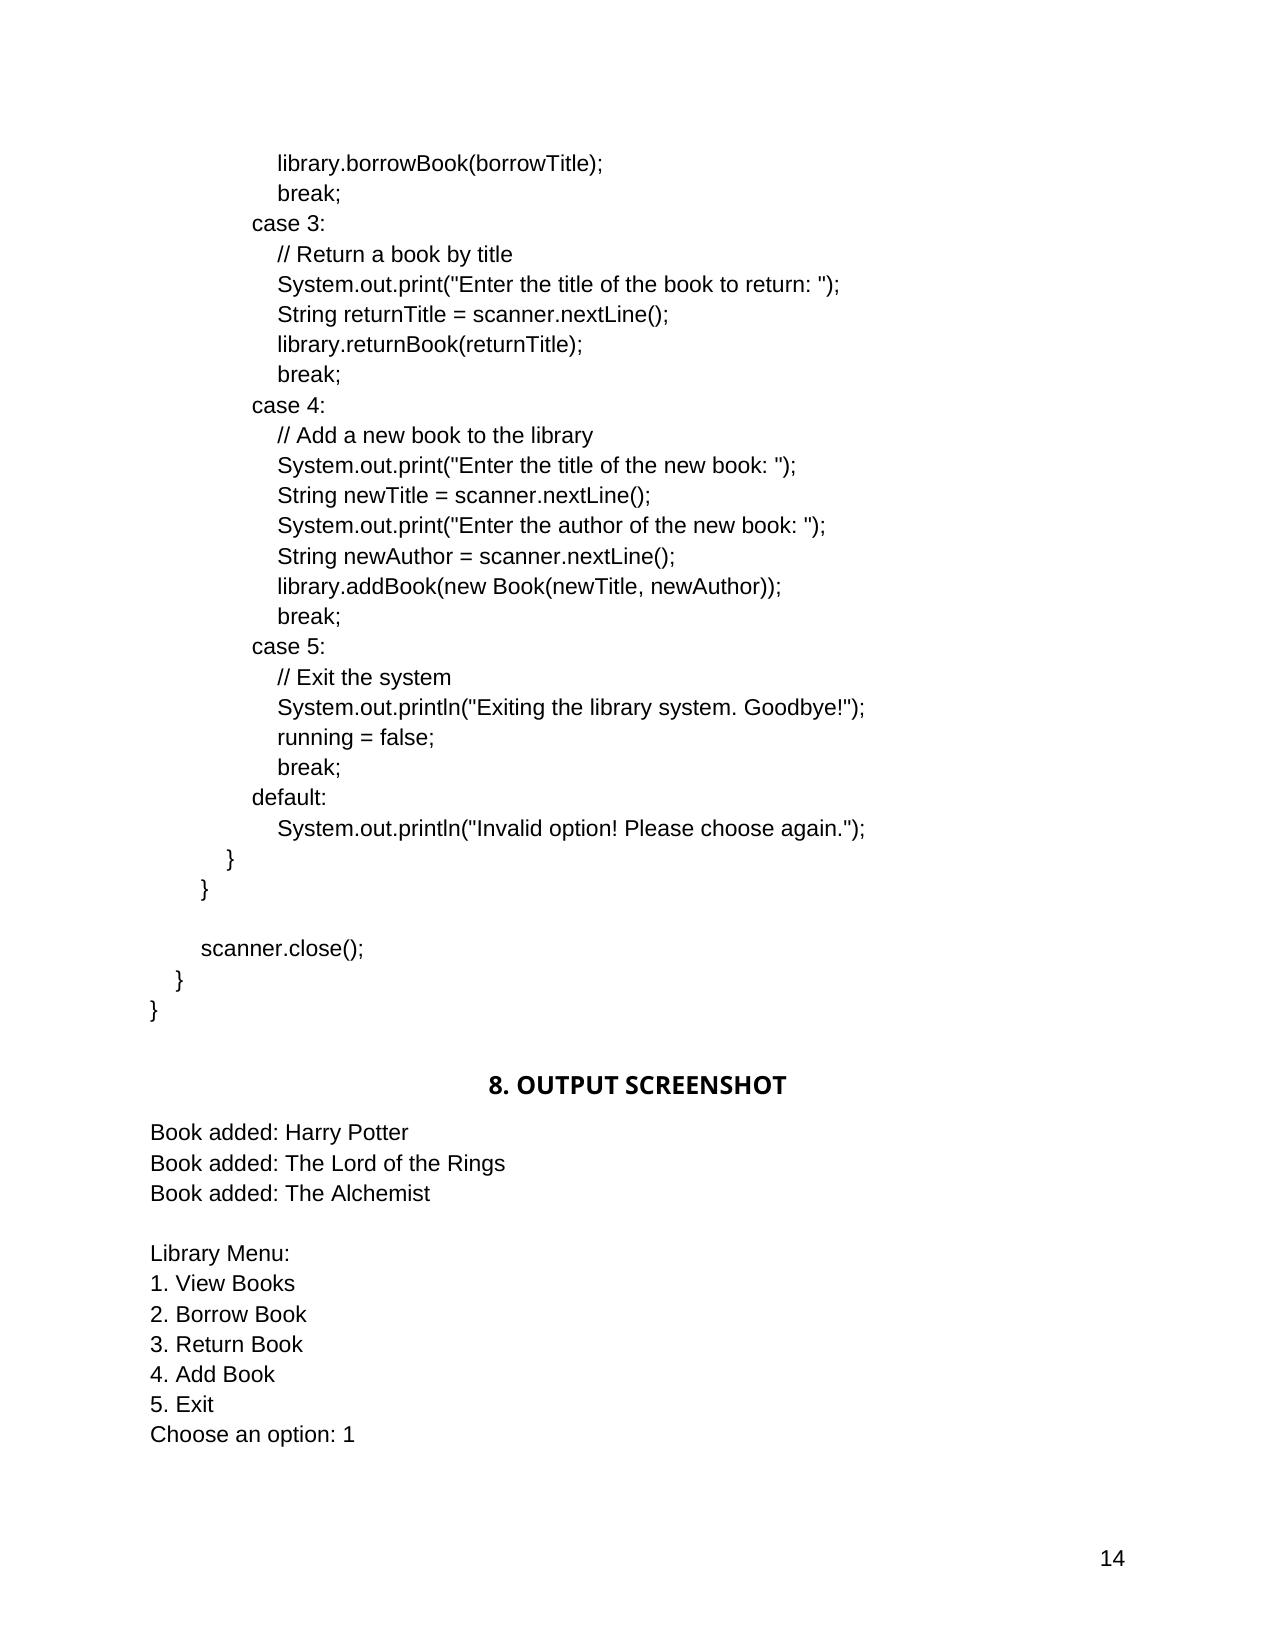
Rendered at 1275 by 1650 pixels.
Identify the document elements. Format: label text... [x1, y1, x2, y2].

text running = false; [150, 724, 1125, 750]
subtitle 8. OUTPUT SCREENSHOT [150, 1068, 1125, 1102]
text // Exit the system [150, 663, 1125, 690]
text System.out.print("Enter the title of the new book: "); [150, 452, 1125, 478]
text default: [150, 784, 1125, 811]
text 4. Add Book [150, 1361, 1125, 1387]
text library.addBook(new Book(newTitle, newAuthor)); [150, 573, 1125, 599]
text 5. Exit [150, 1391, 1125, 1418]
text break; [150, 361, 1125, 388]
text String returnTitle = scanner.nextLine(); [150, 301, 1125, 327]
text 3. Return Book [150, 1331, 1125, 1357]
text break; [150, 180, 1125, 207]
text System.out.println("Invalid option! Please choose again."); [150, 814, 1125, 841]
text library.borrowBook(borrowTitle); [150, 150, 1125, 176]
text Book added: The Alchemist [150, 1180, 1125, 1206]
text String newTitle = scanner.nextLine(); [150, 482, 1125, 509]
text } [150, 996, 1125, 1022]
text } [150, 875, 1125, 901]
text // Add a new book to the library [150, 422, 1125, 448]
text 1. View Books [150, 1270, 1125, 1297]
text System.out.print("Enter the author of the new book: "); [150, 512, 1125, 539]
text 2. Borrow Book [150, 1301, 1125, 1327]
text Library Menu: [150, 1240, 1125, 1267]
text case 4: [150, 392, 1125, 418]
text case 3: [150, 210, 1125, 237]
text Book added: Harry Potter [150, 1119, 1125, 1146]
text System.out.println("Exiting the library system. Goodbye!"); [150, 694, 1125, 720]
text library.returnBook(returnTitle); [150, 331, 1125, 358]
text break; [150, 603, 1125, 629]
text String newAuthor = scanner.nextLine(); [150, 543, 1125, 569]
text break; [150, 754, 1125, 781]
text Choose an option: 1 [150, 1421, 1125, 1448]
text System.out.print("Enter the title of the book to return: "); [150, 271, 1125, 297]
text // Return a book by title [150, 241, 1125, 267]
text scanner.close(); [150, 935, 1125, 962]
text Book added: The Lord of the Rings [150, 1149, 1125, 1176]
text case 5: [150, 633, 1125, 660]
text } [150, 845, 1125, 871]
text } [150, 966, 1125, 992]
